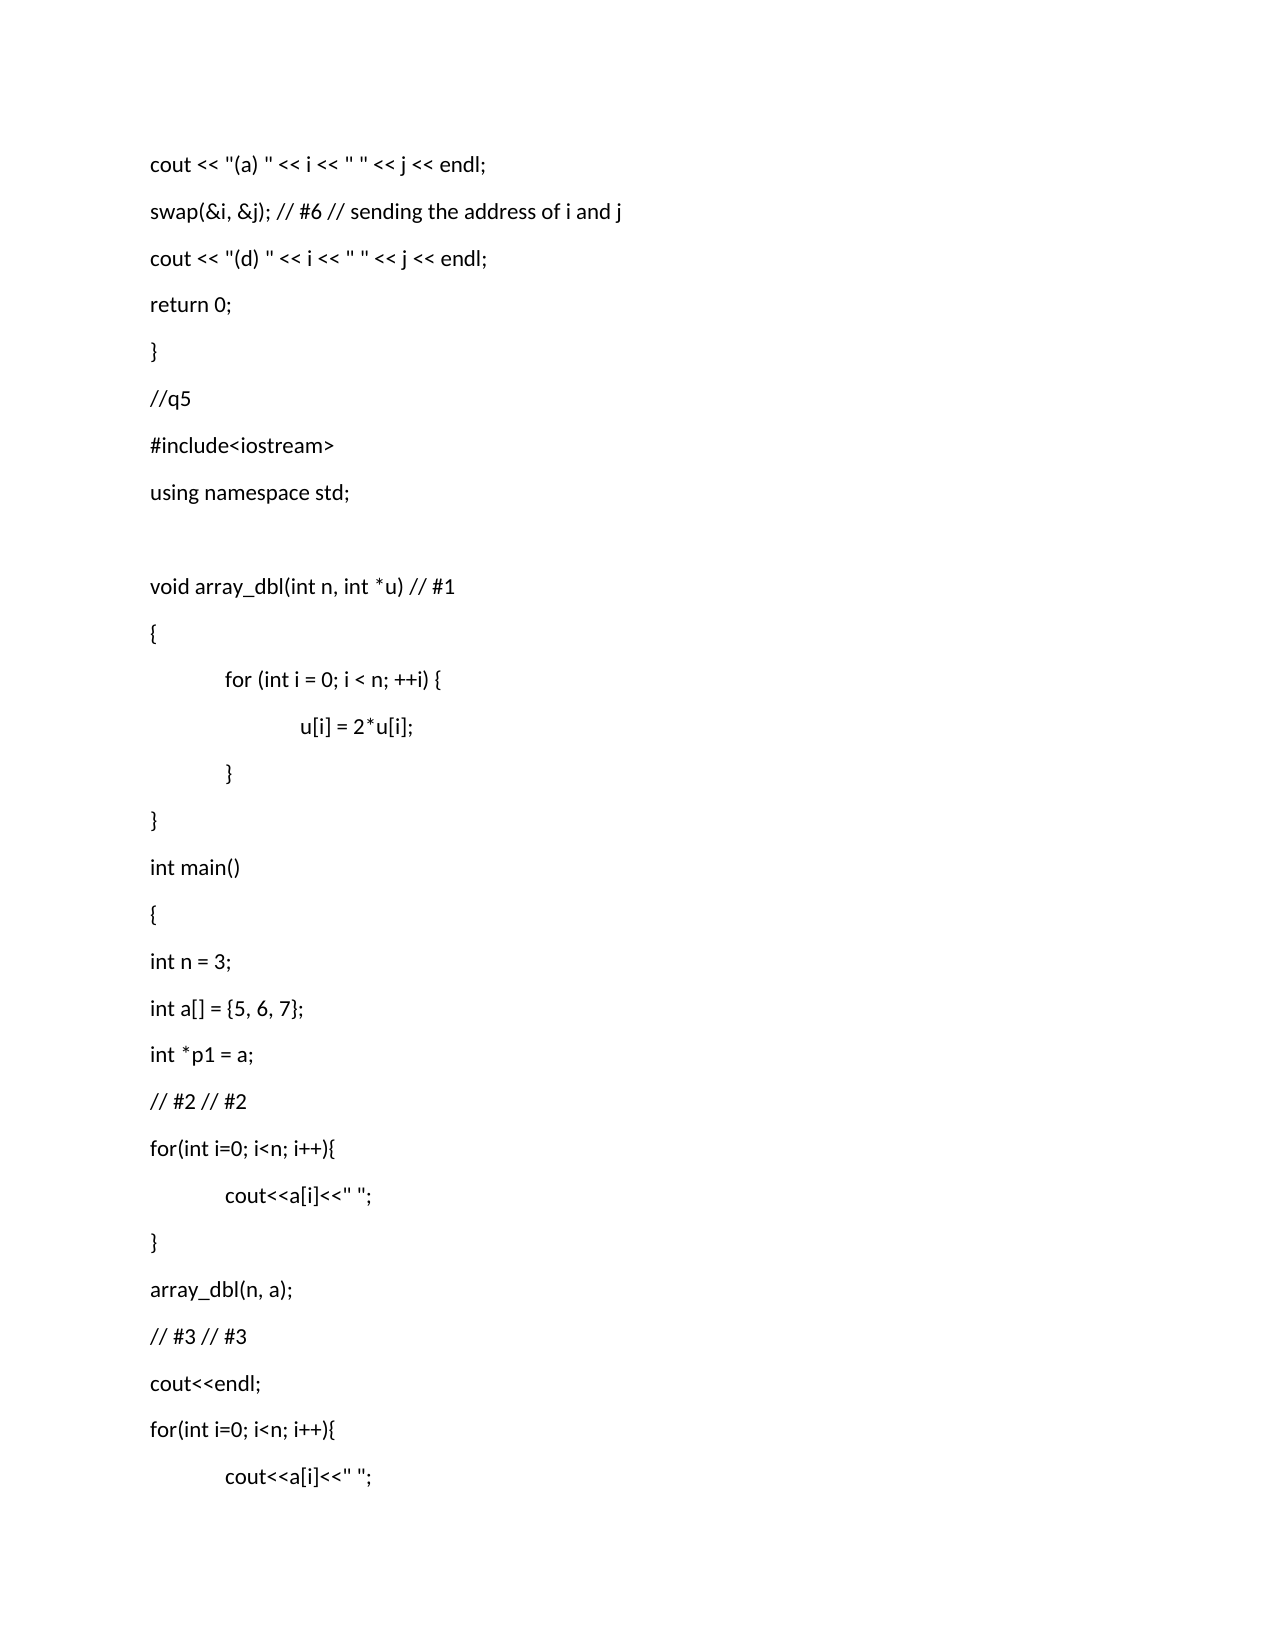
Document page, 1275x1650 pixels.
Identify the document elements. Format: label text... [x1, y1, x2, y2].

text cout<<a[i]<<" "; [150, 1462, 1125, 1491]
text cout<<a[i]<<" "; [150, 1181, 1125, 1209]
text using namespace std; [150, 478, 1125, 506]
text cout << "(d) " << i << " " << j << endl; [150, 244, 1125, 272]
text for(int i=0; i<n; i++){ [150, 1134, 1125, 1162]
text void array_dbl(int n, int *u) // #1 [150, 572, 1125, 600]
text int a[] = {5, 6, 7}; [150, 994, 1125, 1022]
text { [150, 619, 1125, 647]
text return 0; [150, 291, 1125, 319]
text array_dbl(n, a); [150, 1275, 1125, 1303]
text swap(&i, &j); // #6 // sending the address of i and j [150, 197, 1125, 225]
text u[i] = 2*u[i]; [150, 712, 1125, 741]
text } [150, 806, 1125, 834]
text } [150, 759, 1125, 787]
text int *p1 = a; [150, 1041, 1125, 1069]
text //q5 [150, 384, 1125, 412]
text int main() [150, 853, 1125, 881]
text for(int i=0; i<n; i++){ [150, 1416, 1125, 1444]
text // #2 // #2 [150, 1087, 1125, 1116]
text cout << "(a) " << i << " " << j << endl; [150, 150, 1125, 178]
text { [150, 900, 1125, 928]
text // #3 // #3 [150, 1322, 1125, 1350]
text for (int i = 0; i < n; ++i) { [150, 666, 1125, 694]
text int n = 3; [150, 947, 1125, 975]
text #include<iostream> [150, 431, 1125, 459]
text cout<<endl; [150, 1369, 1125, 1397]
text } [150, 1228, 1125, 1256]
text } [150, 337, 1125, 366]
